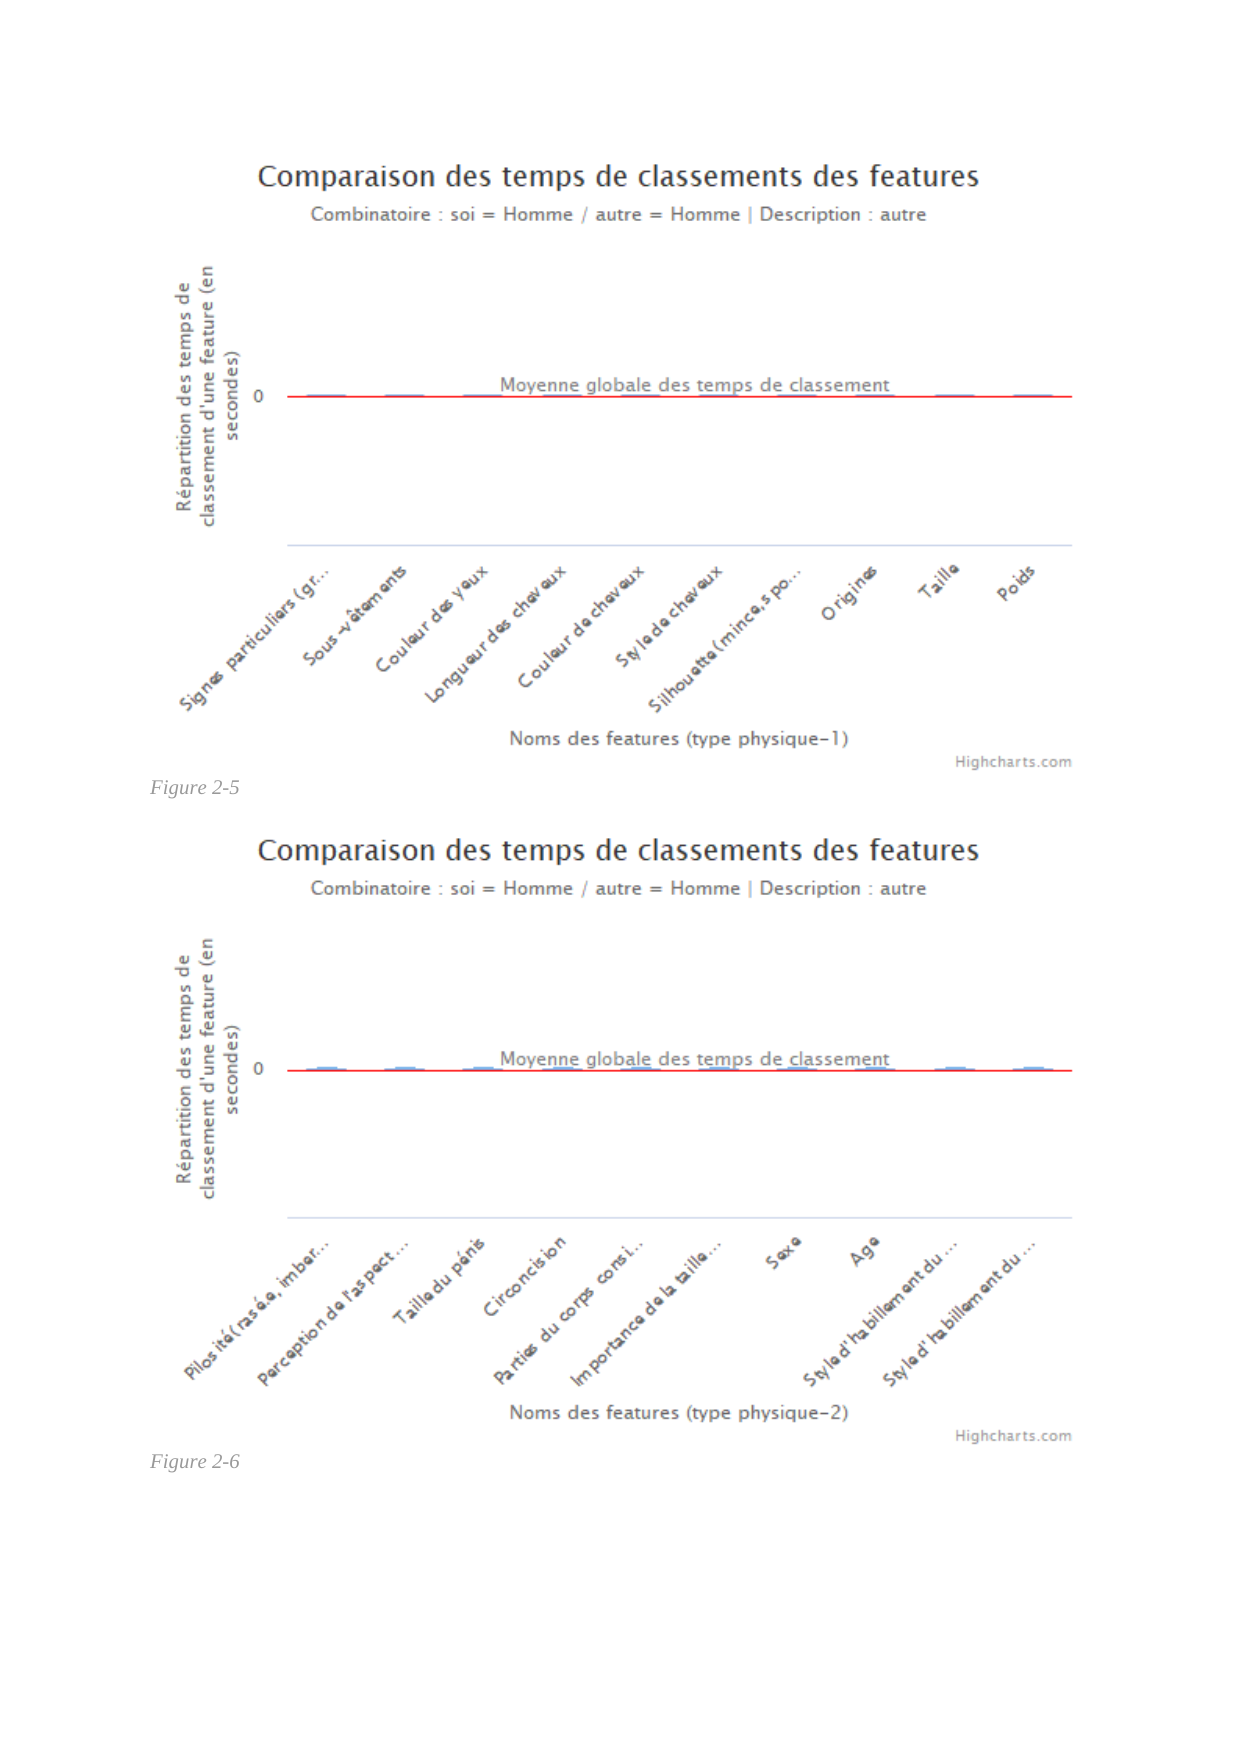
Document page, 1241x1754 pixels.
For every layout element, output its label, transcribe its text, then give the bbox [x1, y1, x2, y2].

text Figure 2-6 [150, 1449, 1090, 1473]
picture [150, 150, 1088, 775]
picture [150, 824, 1088, 1449]
text Figure 2-5 [150, 775, 1090, 799]
